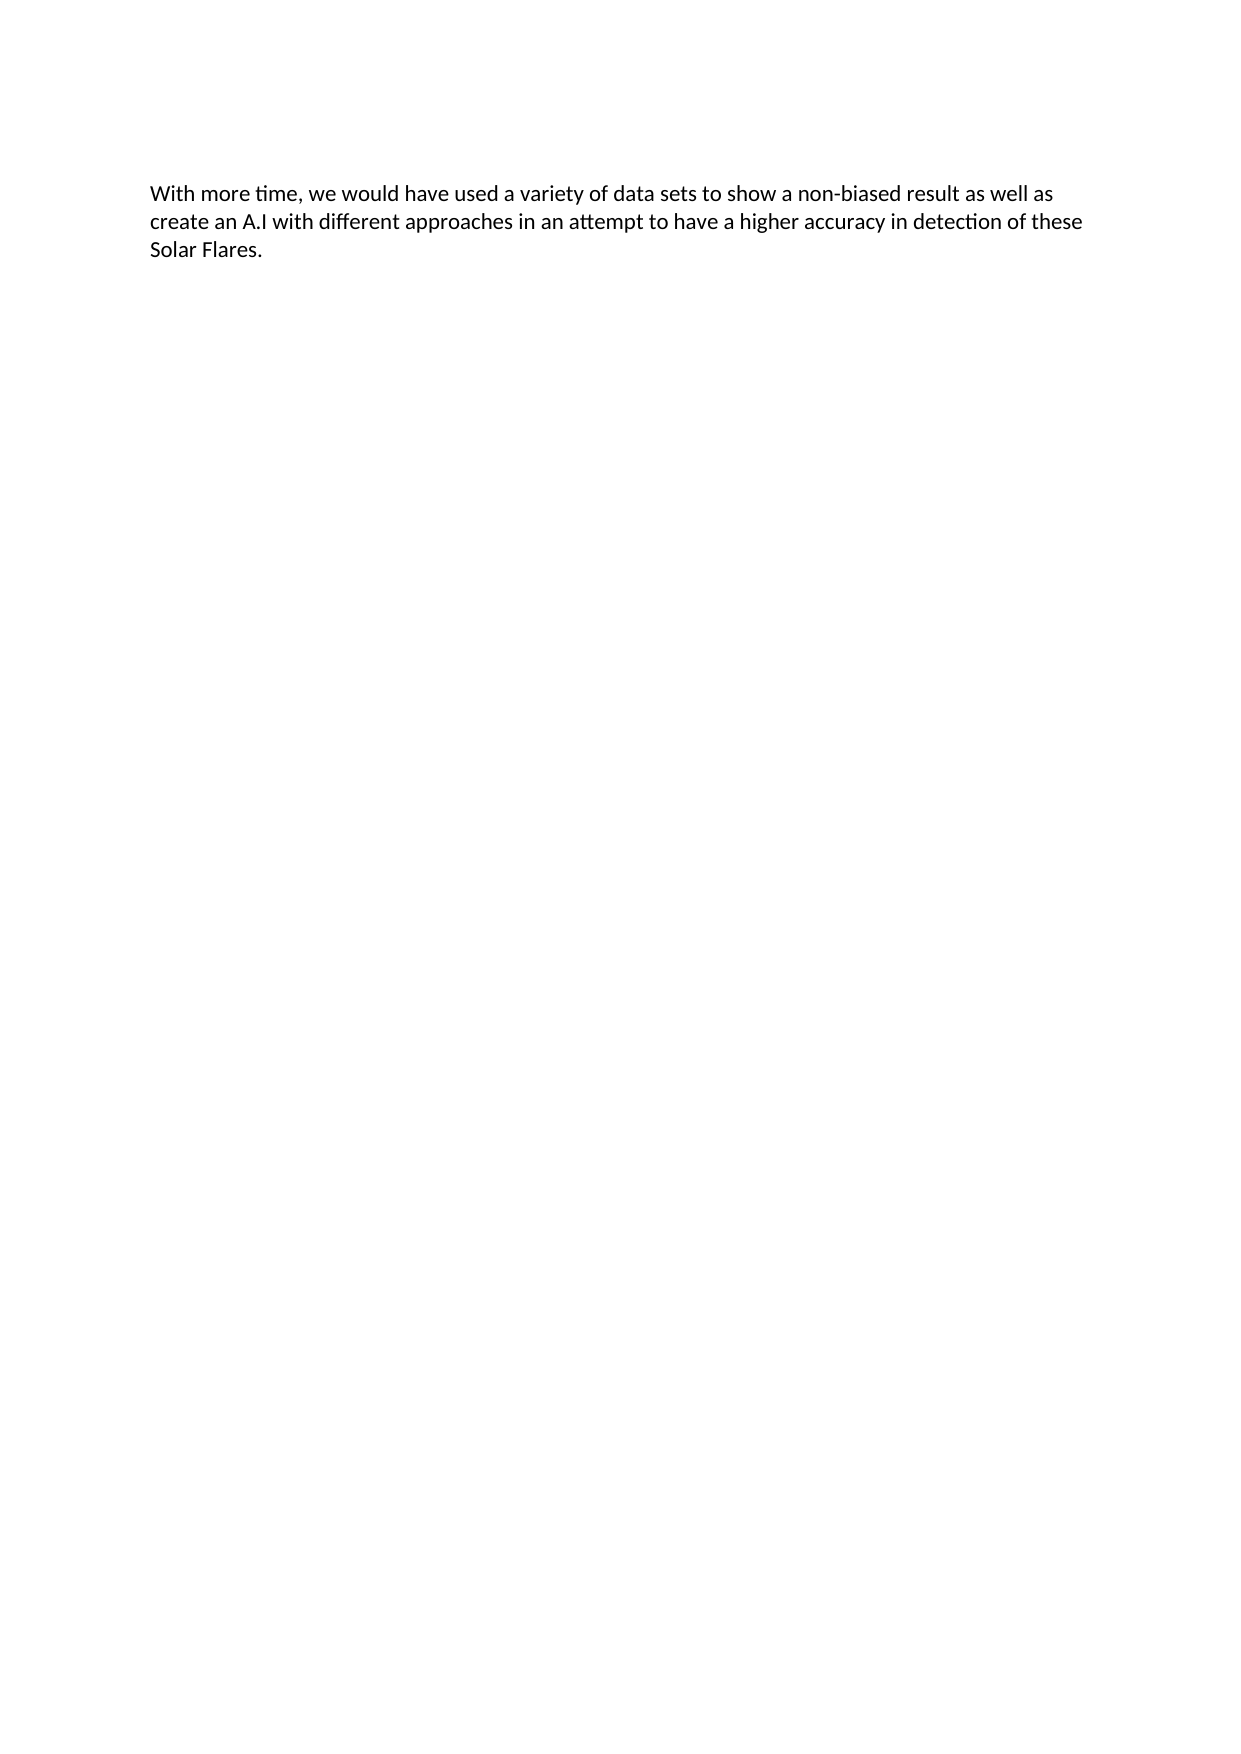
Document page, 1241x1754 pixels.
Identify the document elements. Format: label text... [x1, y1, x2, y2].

text With more time, we would have used a variety of data sets to show a non-biased result as well as create an A.I with different approaches in an attempt to have a higher accuracy in detection of these Solar Flares. [150, 179, 1090, 263]
